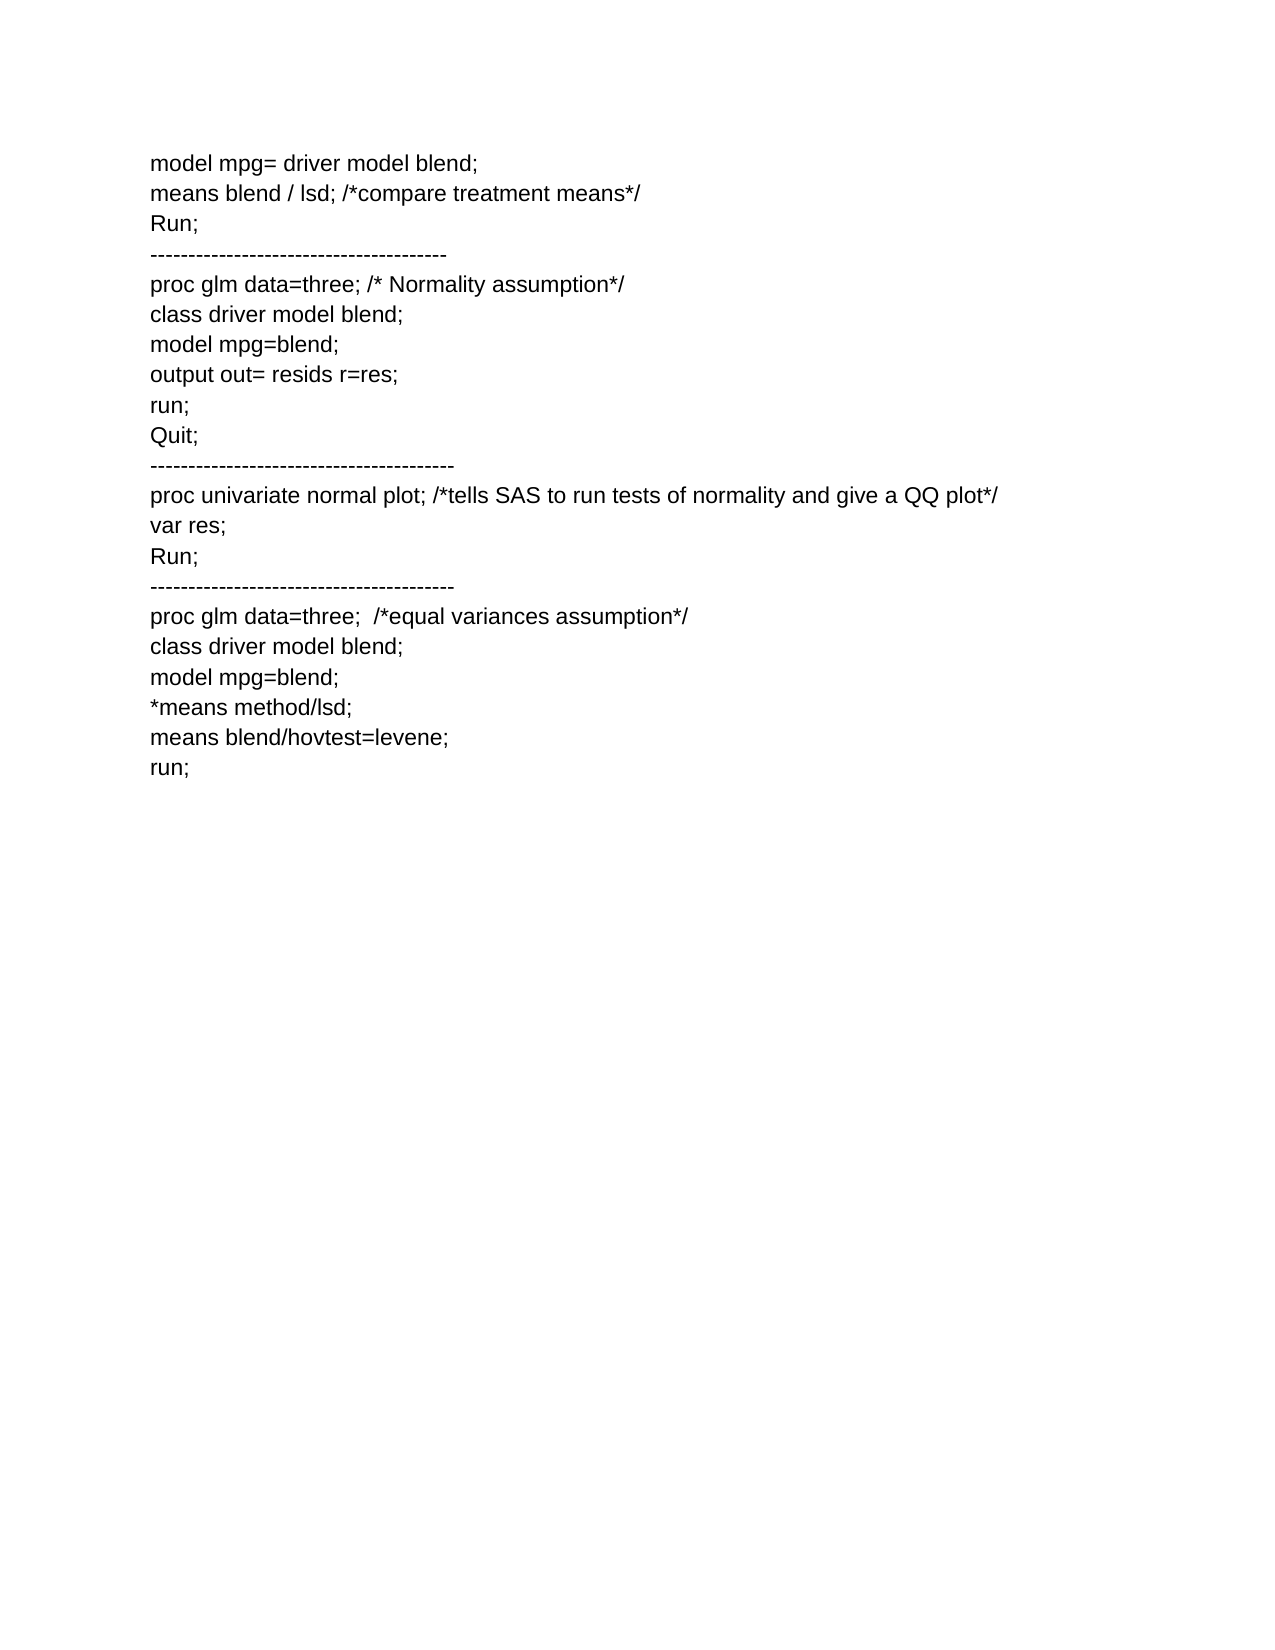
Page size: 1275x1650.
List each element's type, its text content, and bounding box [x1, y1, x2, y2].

text run; [150, 392, 1125, 418]
text ---------------------------------------- [150, 573, 1125, 599]
text Run; [150, 543, 1125, 569]
text class driver model blend; [150, 633, 1125, 660]
text var res; [150, 512, 1125, 539]
text --------------------------------------- [150, 241, 1125, 267]
text output out= resids r=res; [150, 361, 1125, 388]
text Run; [150, 210, 1125, 237]
text proc glm data=three; /* Normality assumption*/ [150, 271, 1125, 297]
text means blend / lsd; /*compare treatment means*/ [150, 180, 1125, 207]
text model mpg=blend; [150, 663, 1125, 690]
text run; [150, 754, 1125, 781]
text model mpg=blend; [150, 331, 1125, 358]
text Quit; [150, 422, 1125, 448]
text proc glm data=three; /*equal variances assumption*/ [150, 603, 1125, 629]
text means blend/hovtest=levene; [150, 724, 1125, 750]
text class driver model blend; [150, 301, 1125, 327]
text proc univariate normal plot; /*tells SAS to run tests of normality and give a QQ plot*/ [150, 482, 1125, 509]
text ---------------------------------------- [150, 452, 1125, 478]
text model mpg= driver model blend; [150, 150, 1125, 176]
text *means method/lsd; [150, 694, 1125, 720]
